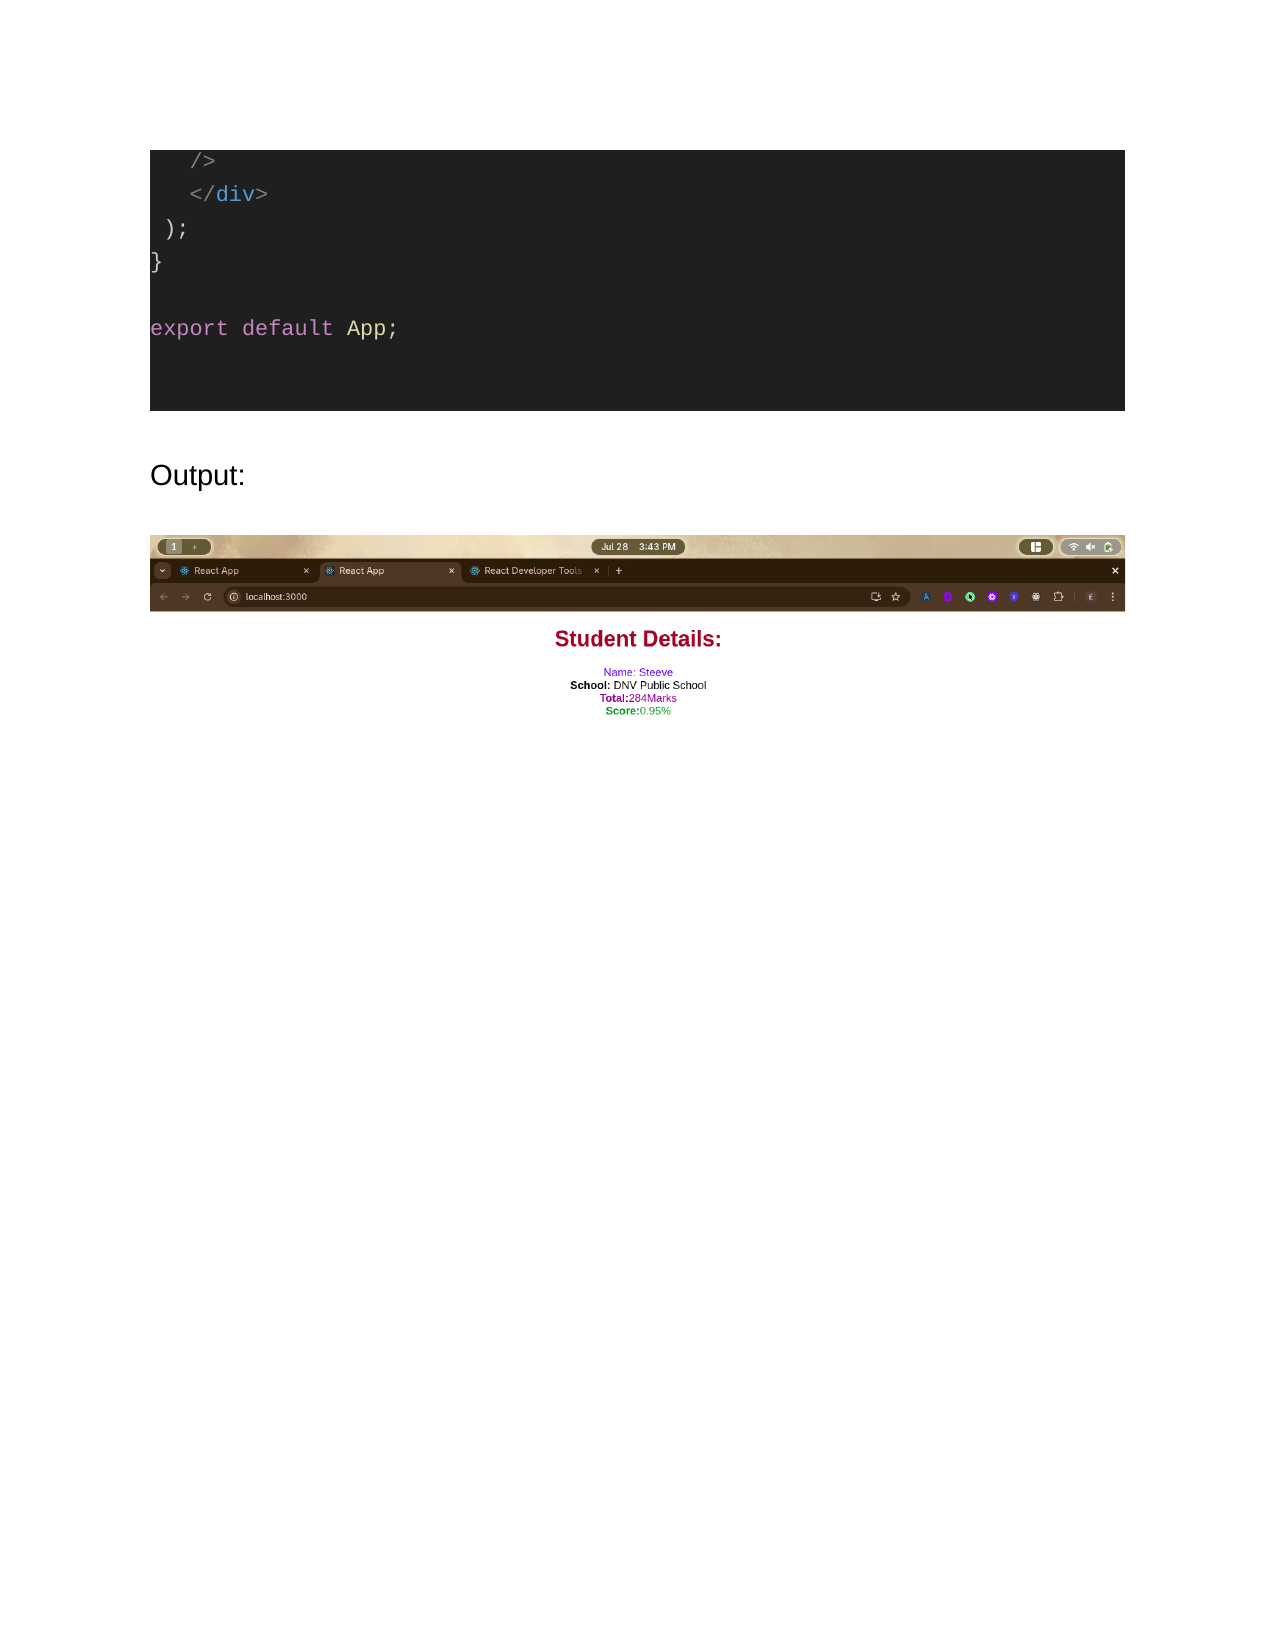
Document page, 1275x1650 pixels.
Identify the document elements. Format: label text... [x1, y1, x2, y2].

text ); [150, 217, 1125, 242]
text </div> [150, 183, 1125, 208]
text } [150, 250, 1125, 275]
text Output: [150, 458, 1125, 492]
text export default App; [150, 317, 1125, 342]
text /> [150, 150, 1125, 175]
picture [150, 535, 1125, 1084]
